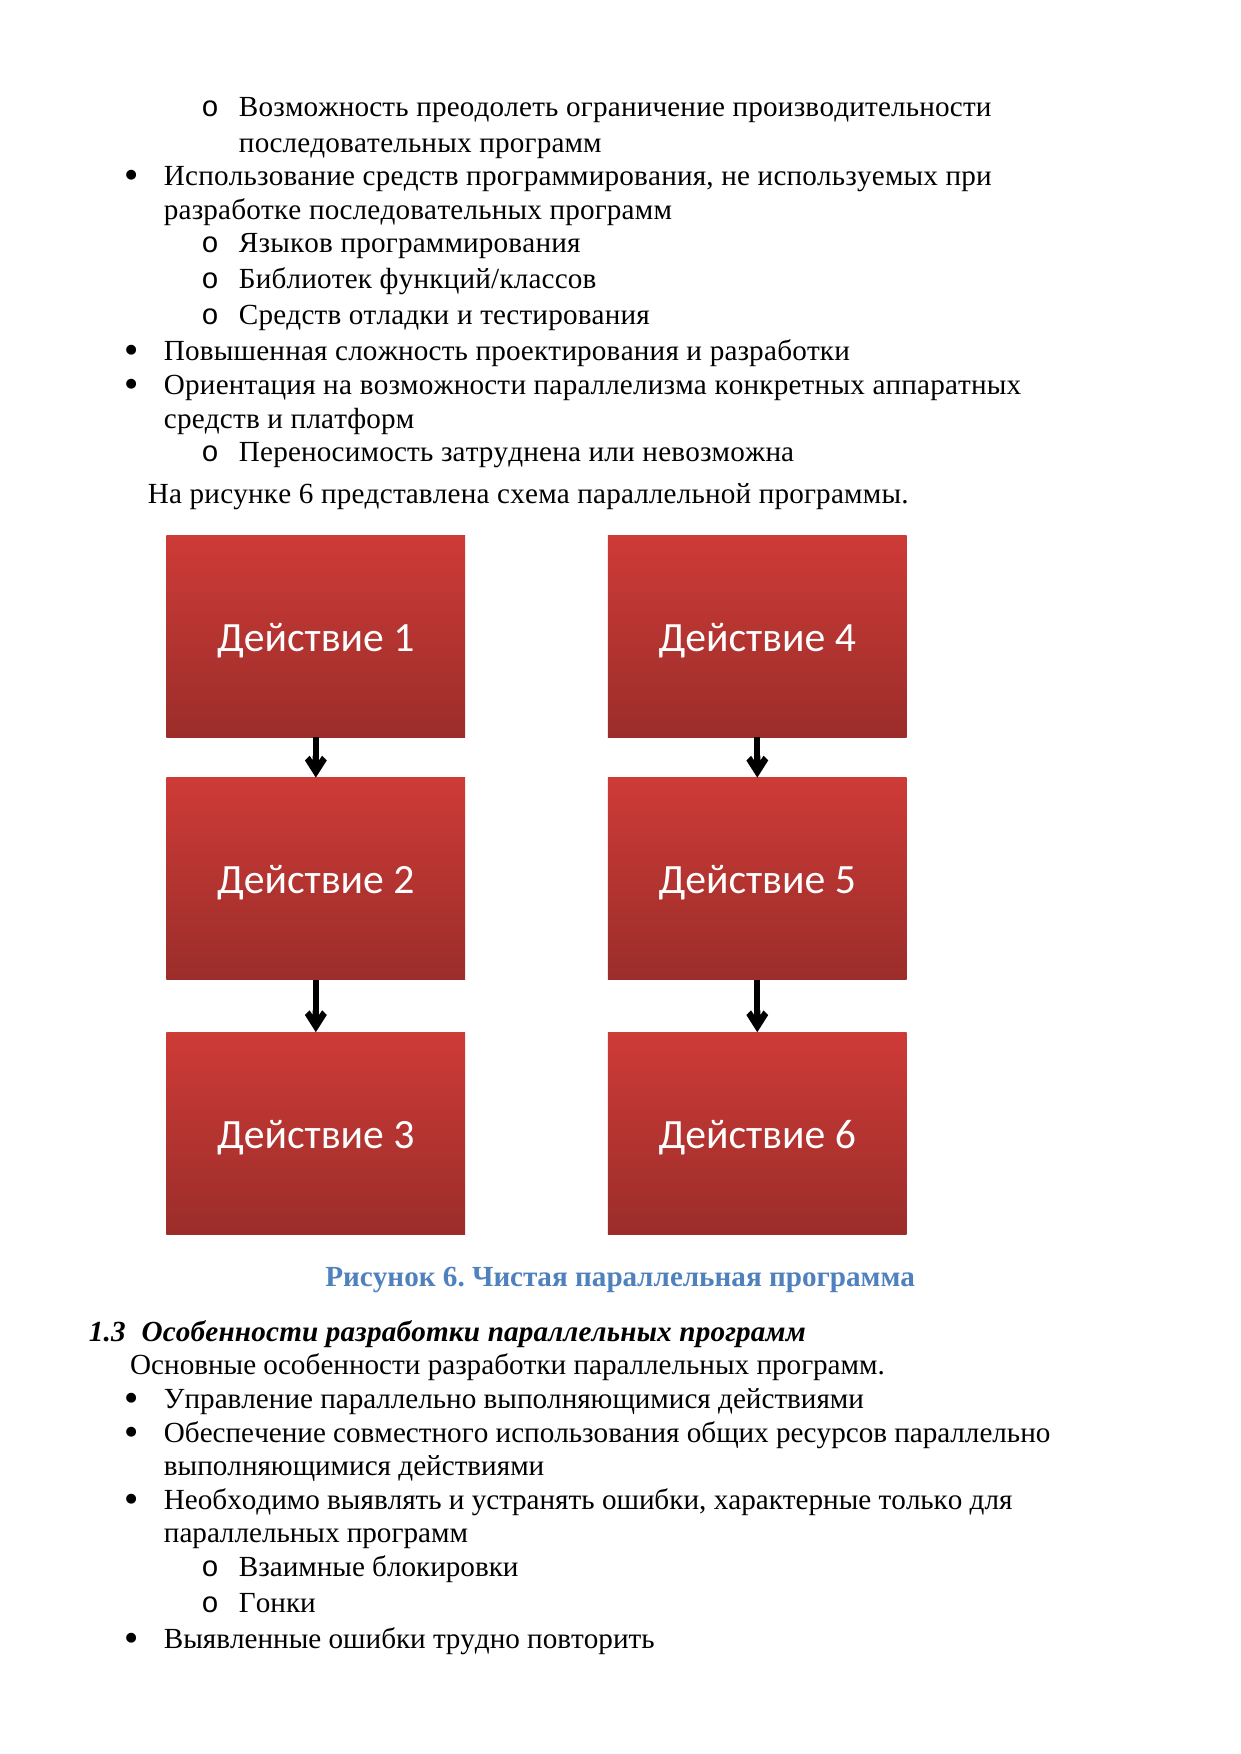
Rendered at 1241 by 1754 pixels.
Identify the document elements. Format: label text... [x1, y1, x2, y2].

list Гонки [201, 1585, 1152, 1621]
list Обеспечение совместного использования общих ресурсов параллельно выполняющимися действиями [126, 1415, 1152, 1482]
list Возможность преодолеть ограничение производительности последовательных программ [201, 89, 1093, 158]
list Языков программирования [201, 225, 1093, 261]
list Библиотек функций/классов [201, 261, 1093, 297]
list Использование средств программирования, не используемых при разработке последовательных программ [126, 158, 1093, 225]
text Особенности разработки параллельных программ [89, 1314, 1152, 1347]
list Ориентация на возможности параллелизма конкретных аппаратных средств и платформ [126, 367, 1093, 434]
text Рисунок 6. Чистая параллельная программа [89, 1259, 1152, 1293]
list Выявленные ошибки трудно повторить [126, 1621, 1152, 1655]
list Повышенная сложность проектирования и разработки [126, 333, 1093, 367]
text Основные особенности разработки параллельных программ. [89, 1347, 1152, 1381]
list Необходимо выявлять и устранять ошибки, характерные только для параллельных программ [126, 1482, 1152, 1549]
list Средств отладки и тестирования [201, 297, 1093, 333]
list Взаимные блокировки [201, 1549, 1152, 1585]
list Управление параллельно выполняющимися действиями [126, 1381, 1152, 1415]
list Переносимость затруднена или невозможна [201, 434, 1093, 470]
text На рисунке 6 представлена схема параллельной программы. [89, 477, 1093, 510]
